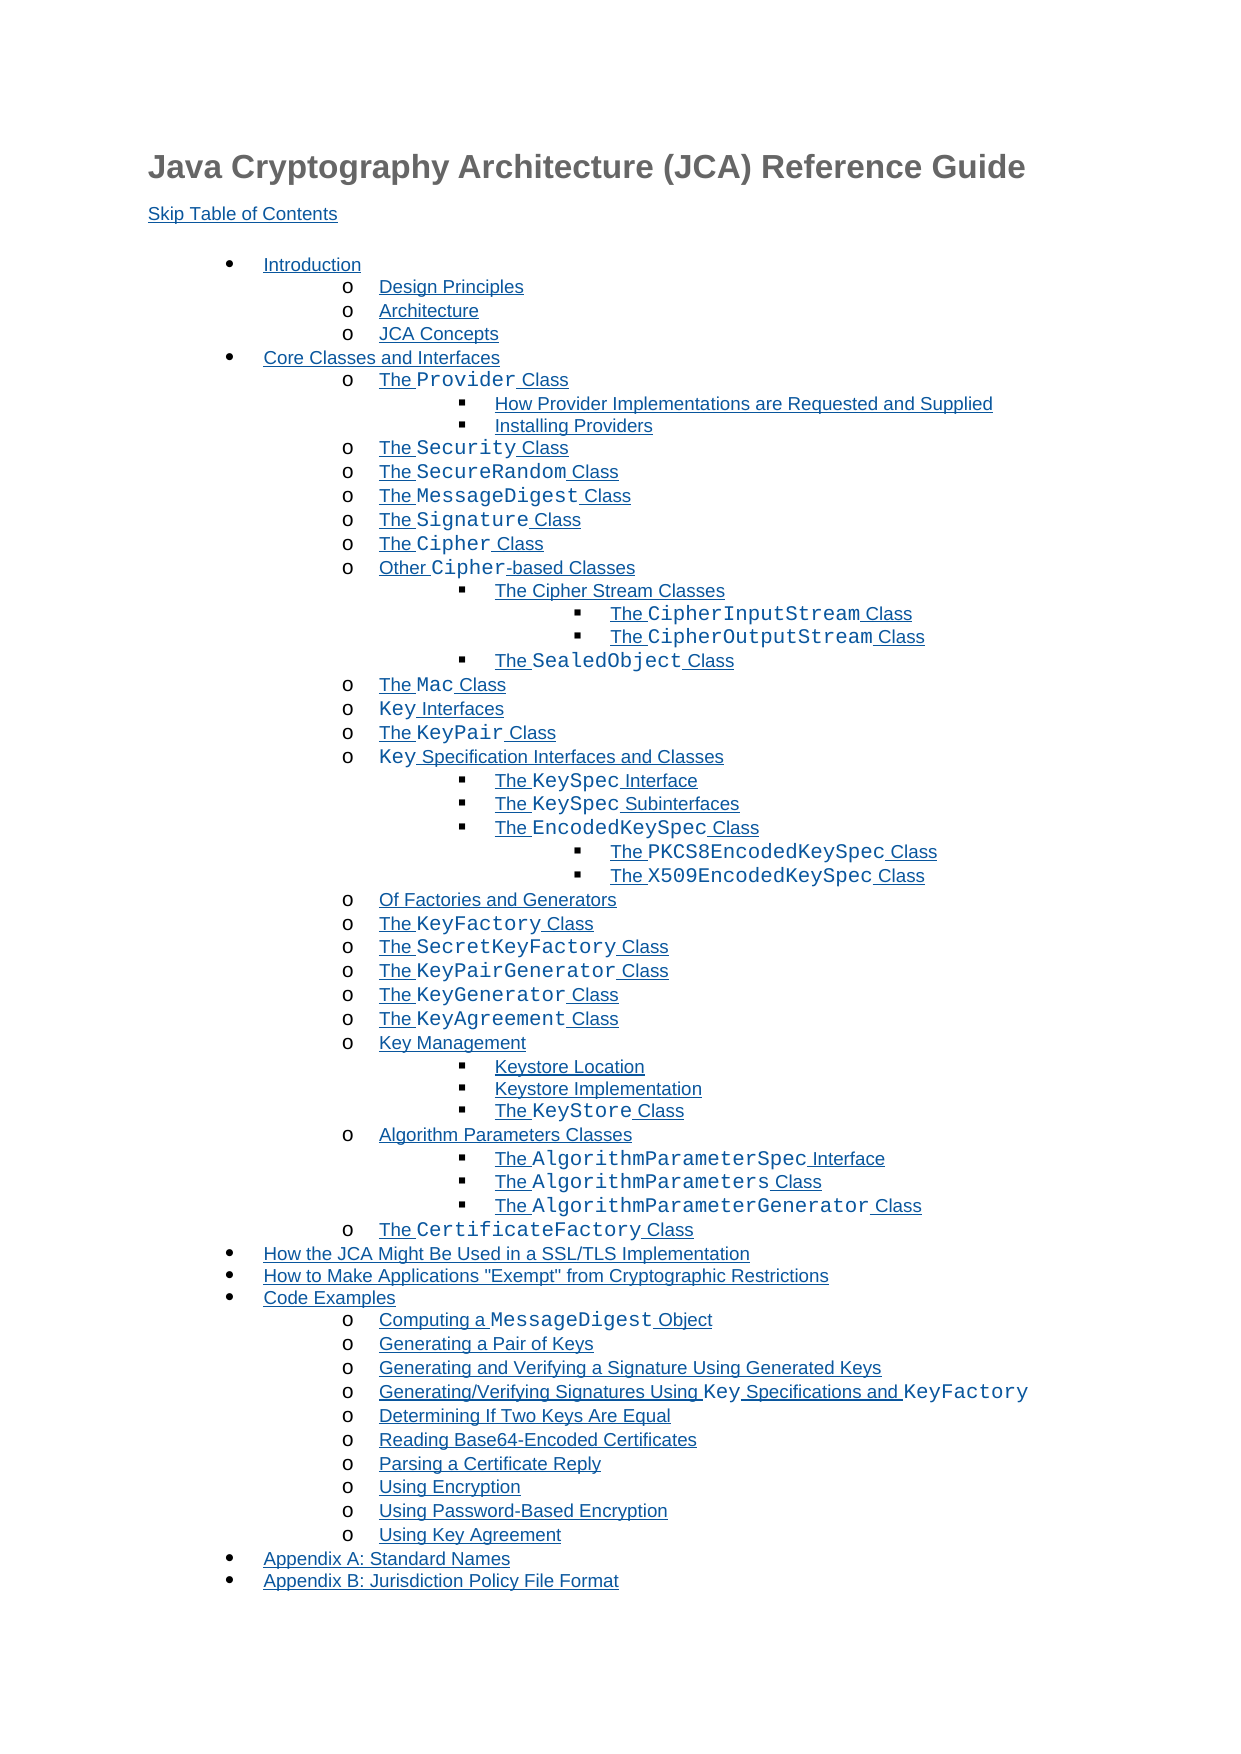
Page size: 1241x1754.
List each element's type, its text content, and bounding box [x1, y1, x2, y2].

list Key Interfaces [341, 698, 1093, 722]
list The Provider Class [341, 369, 1093, 393]
list The CipherOutputStream Class [573, 626, 1093, 650]
list Of Factories and Generators [341, 889, 1093, 912]
list The KeyAgreement Class [341, 1008, 1093, 1032]
list The PKCS8EncodedKeySpec Class [573, 841, 1093, 865]
list The CertificateFactory Class [341, 1219, 1093, 1243]
list Generating/Verifying Signatures Using Key Specifications and KeyFactory [341, 1381, 1093, 1404]
list Using Encryption [341, 1476, 1093, 1500]
list The Signature Class [341, 509, 1093, 533]
list Design Principles [341, 276, 1093, 299]
list Parsing a Certificate Reply [341, 1452, 1093, 1476]
list Installing Providers [457, 415, 1093, 437]
list The KeyStore Class [457, 1100, 1093, 1124]
list The AlgorithmParameterSpec Interface [457, 1147, 1093, 1171]
list Computing a MessageDigest Object [341, 1309, 1093, 1333]
list Generating a Pair of Keys [341, 1333, 1093, 1357]
list The KeySpec Interface [457, 769, 1093, 793]
list Using Password-Based Encryption [341, 1500, 1093, 1524]
list How Provider Implementations are Requested and Supplied [457, 393, 1093, 415]
list The KeyFactory Class [341, 912, 1093, 936]
list Generating and Verifying a Signature Using Generated Keys [341, 1357, 1093, 1381]
list The AlgorithmParameterGenerator Class [457, 1195, 1093, 1219]
list The Mac Class [341, 674, 1093, 698]
list The Cipher Class [341, 533, 1093, 556]
list Architecture [341, 299, 1093, 323]
list The CipherInputStream Class [573, 602, 1093, 626]
list The SecureRandom Class [341, 461, 1093, 485]
list Algorithm Parameters Classes [341, 1124, 1093, 1147]
list Key Specification Interfaces and Classes [341, 746, 1093, 769]
list Keystore Location [457, 1056, 1093, 1078]
list Appendix B: Jurisdiction Policy File Format [226, 1570, 1093, 1592]
list Other Cipher-based Classes [341, 556, 1093, 580]
list The MessageDigest Class [341, 485, 1093, 509]
list Code Examples [226, 1287, 1093, 1309]
list The SecretKeyFactory Class [341, 936, 1093, 960]
text Skip Table of Contents [148, 203, 1093, 224]
list The Cipher Stream Classes [457, 580, 1093, 602]
list The KeyGenerator Class [341, 984, 1093, 1008]
list Introduction [226, 253, 1093, 276]
list JCA Concepts [341, 323, 1093, 347]
list The EncodedKeySpec Class [457, 817, 1093, 841]
list The KeyPair Class [341, 722, 1093, 746]
text Java Cryptography Architecture (JCA) Reference Guide [148, 148, 1093, 186]
list Key Management [341, 1032, 1093, 1056]
list Appendix A: Standard Names [226, 1548, 1093, 1570]
list The AlgorithmParameters Class [457, 1171, 1093, 1195]
list The KeySpec Subinterfaces [457, 793, 1093, 817]
list The Security Class [341, 437, 1093, 461]
list The X509EncodedKeySpec Class [573, 865, 1093, 889]
list Determining If Two Keys Are Equal [341, 1404, 1093, 1428]
list Reading Base64-Encoded Certificates [341, 1428, 1093, 1452]
list Core Classes and Interfaces [226, 347, 1093, 369]
list How to Make Applications "Exempt" from Cryptographic Restrictions [226, 1265, 1093, 1287]
list Using Key Agreement [341, 1524, 1093, 1548]
list How the JCA Might Be Used in a SSL/TLS Implementation [226, 1243, 1093, 1265]
list The SealedObject Class [457, 650, 1093, 674]
list The KeyPairGenerator Class [341, 960, 1093, 984]
list Keystore Implementation [457, 1078, 1093, 1100]
